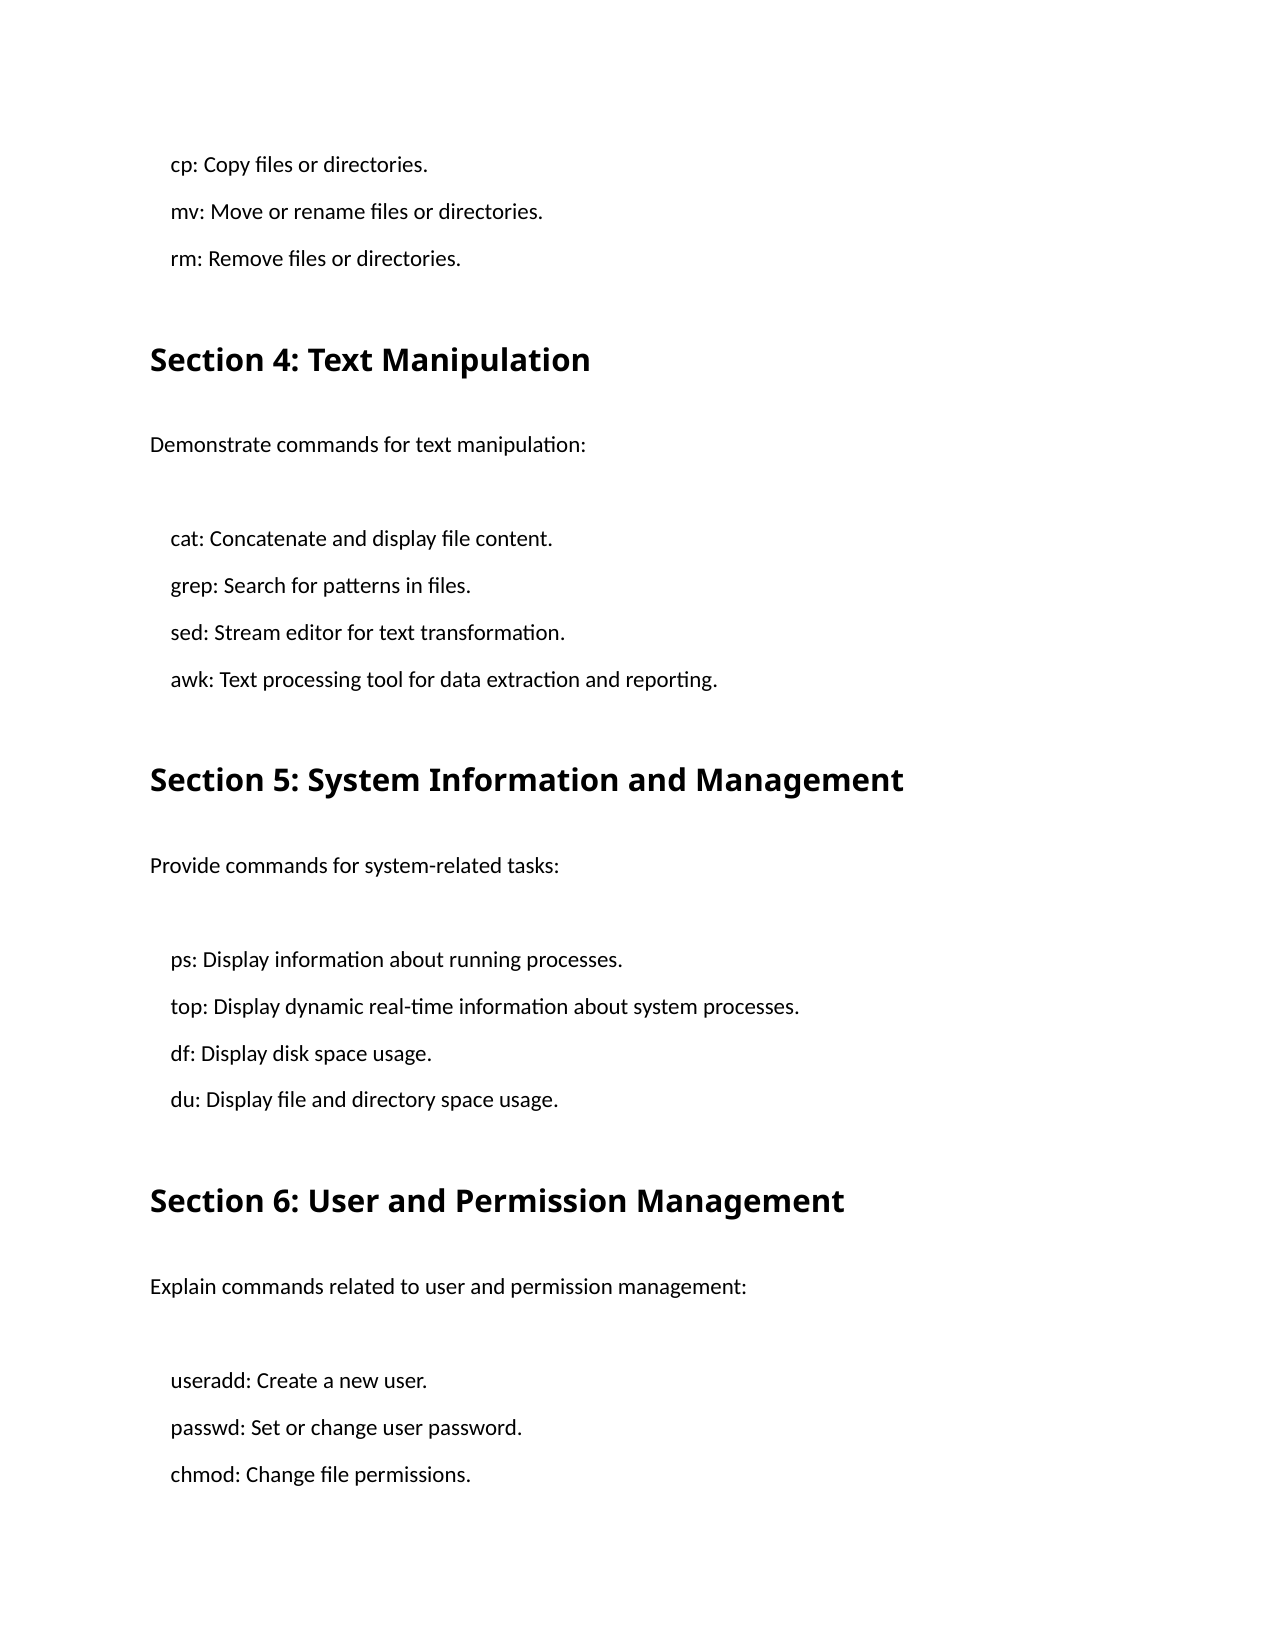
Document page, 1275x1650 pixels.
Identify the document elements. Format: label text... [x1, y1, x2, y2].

text df: Display disk space usage. [150, 1039, 1125, 1067]
text Explain commands related to user and permission management: [150, 1272, 1125, 1300]
text awk: Text processing tool for data extraction and reporting. [150, 665, 1125, 693]
text useradd: Create a new user. [150, 1366, 1125, 1394]
subtitle Section 6: User and Permission Management [150, 1179, 1125, 1222]
text chmod: Change file permissions. [150, 1460, 1125, 1488]
text cp: Copy files or directories. [150, 150, 1125, 178]
text mv: Move or rename files or directories. [150, 197, 1125, 225]
text grep: Search for patterns in files. [150, 571, 1125, 599]
text Provide commands for system-related tasks: [150, 851, 1125, 879]
text rm: Remove files or directories. [150, 244, 1125, 272]
text passwd: Set or change user password. [150, 1413, 1125, 1441]
text Demonstrate commands for text manipulation: [150, 430, 1125, 458]
text top: Display dynamic real-time information about system processes. [150, 992, 1125, 1020]
subtitle Section 5: System Information and Management [150, 758, 1125, 801]
text du: Display file and directory space usage. [150, 1086, 1125, 1114]
text cat: Concatenate and display file content. [150, 524, 1125, 552]
subtitle Section 4: Text Manipulation [150, 337, 1125, 380]
text ps: Display information about running processes. [150, 945, 1125, 973]
text sed: Stream editor for text transformation. [150, 618, 1125, 646]
